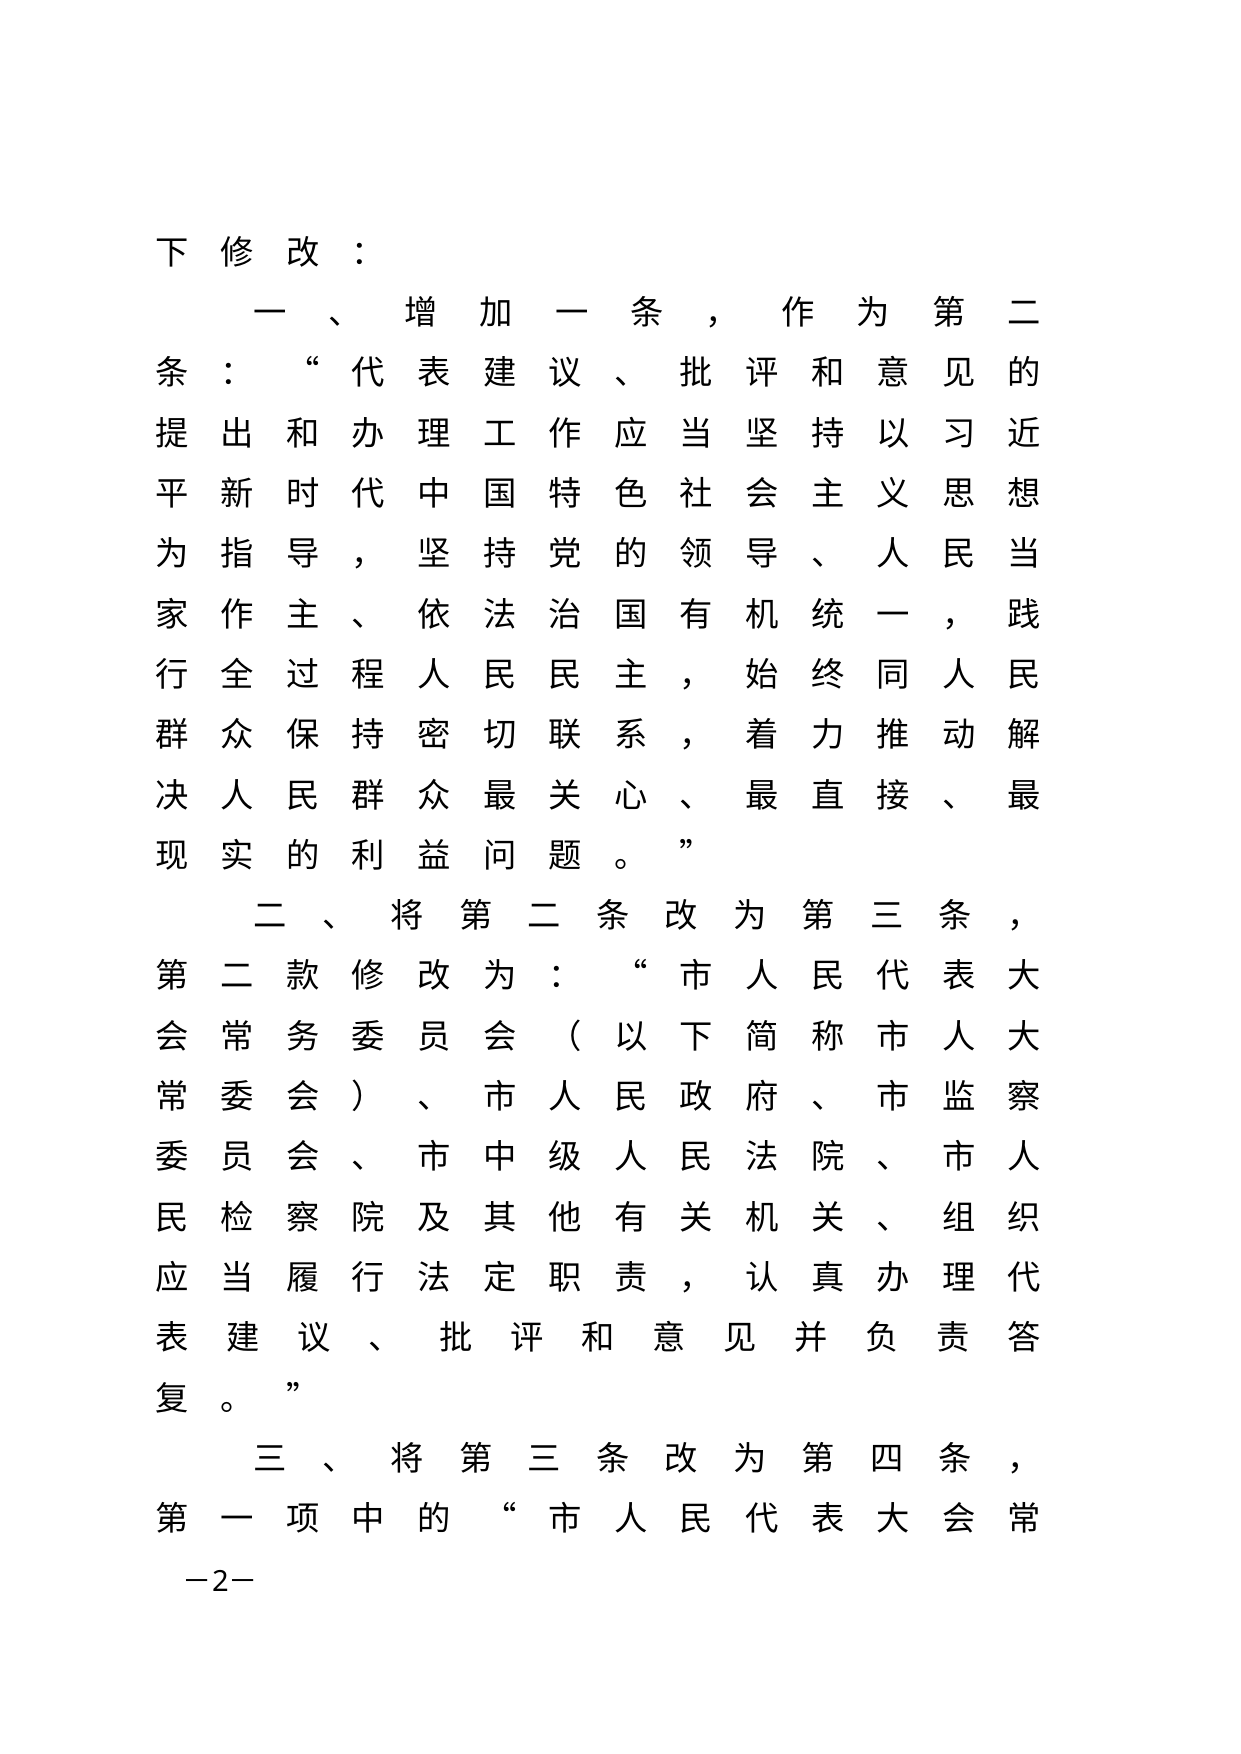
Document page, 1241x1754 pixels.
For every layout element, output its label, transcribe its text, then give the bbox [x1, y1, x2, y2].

list 三、将第三条改为第四条，第一项中的“市人民代表大会常务委员会（以下简称市人大常委会）”修改为“市人大常委会”；第二项中的“经主席团决定作为代表建议、批评和意见处理的”修改为“经主席团决定不作为议案处理，或者在会议规定的议案截止时间之后提出，作为代表建议、批评和意见处理的。” [155, 1426, 1073, 1546]
text 海口市第十七届人民代表大会常务委员会第三十次会议决定，对《海口市人民代表大会代表建议、批评和意见办理规定》作如下修改： [155, 219, 1073, 280]
list 二、将第二条改为第三条，第二款修改为：“市人民代表大会常务委员会（以下简称市人大常委会）、市人民政府、市监察委员会、市中级人民法院、市人民检察院及其他有关机关、组织应当履行法定职责，认真办理代表建议、批评和意见并负责答复。” [155, 883, 1073, 1426]
list 一、增加一条，作为第二条：“代表建议、批评和意见的提出和办理工作应当坚持以习近平新时代中国特色社会主义思想为指导，坚持党的领导、人民当家作主、依法治国有机统一，践行全过程人民民主，始终同人民群众保持密切联系，着力推动解决人民群众最关心、最直接、最现实的利益问题。” [155, 280, 1073, 883]
